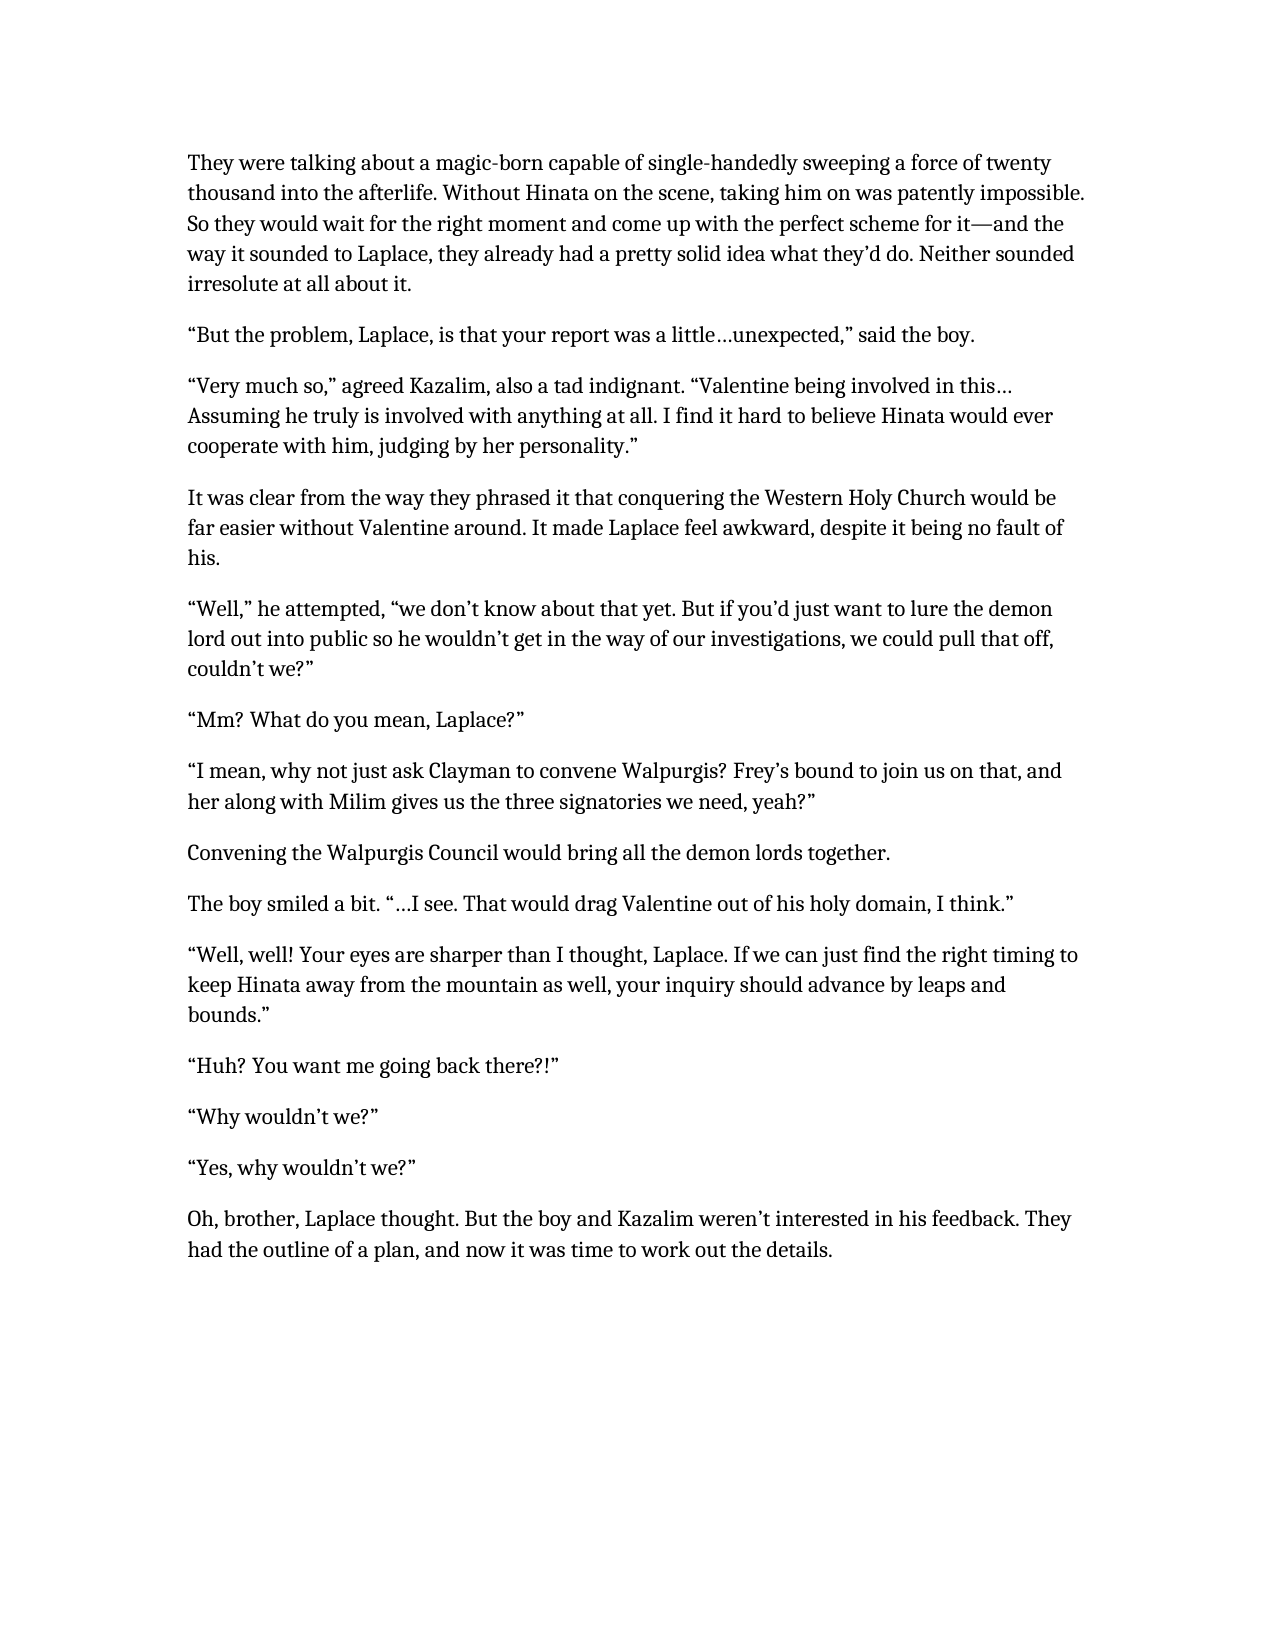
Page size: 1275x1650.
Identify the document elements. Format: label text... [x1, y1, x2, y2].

text “Mm? What do you mean, Laplace?” [187, 707, 1087, 734]
text “Yes, why wouldn’t we?” [187, 1155, 1087, 1182]
text “Why wouldn’t we?” [187, 1104, 1087, 1131]
text “But the problem, Laplace, is that your report was a little…unexpected,” said the boy. [187, 322, 1087, 348]
text “Huh? You want me going back there?!” [187, 1053, 1087, 1079]
text It was clear from the way they phrased it that conquering the Western Holy Church would be far easier without Valentine around. It made Laplace feel awkward, despite it being no fault of his. [187, 484, 1087, 571]
text The boy smiled a bit. “…I see. That would drag Valentine out of his holy domain, I think.” [187, 891, 1087, 917]
text “Well,” he attempted, “we don’t know about that yet. But if you’d just want to lure the demon lord out into public so he wouldn’t get in the way of our investigations, we could pull that off, couldn’t we?” [187, 596, 1087, 683]
text Convening the Walpurgis Council would bring all the demon lords together. [187, 839, 1087, 866]
text “Very much so,” agreed Kazalim, also a tad indignant. “Valentine being involved in this… Assuming he truly is involved with anything at all. I find it hard to believe Hinata would ever cooperate with him, judging by her personality.” [187, 373, 1087, 460]
text Oh, brother, Laplace thought. But the boy and Kazalim weren’t interested in his feedback. They had the outline of a plan, and now it was time to work out the details. [187, 1206, 1087, 1263]
text “Well, well! Your eyes are sharper than I thought, Laplace. If we can just find the right timing to keep Hinata away from the mountain as well, your inquiry should advance by leaps and bounds.” [187, 942, 1087, 1028]
text “I mean, why not just ask Clayman to convene Walpurgis? Frey’s bound to join us on that, and her along with Milim gives us the three signatories we need, yeah?” [187, 758, 1087, 815]
text They were talking about a magic-born capable of single-handedly sweeping a force of twenty thousand into the afterlife. Without Hinata on the scene, taking him on was patently impossible. So they would wait for the right moment and come up with the perfect scheme for it—and the way it sounded to Laplace, they already had a pretty solid idea what they’d do. Neither sounded irresolute at all about it. [187, 150, 1087, 297]
